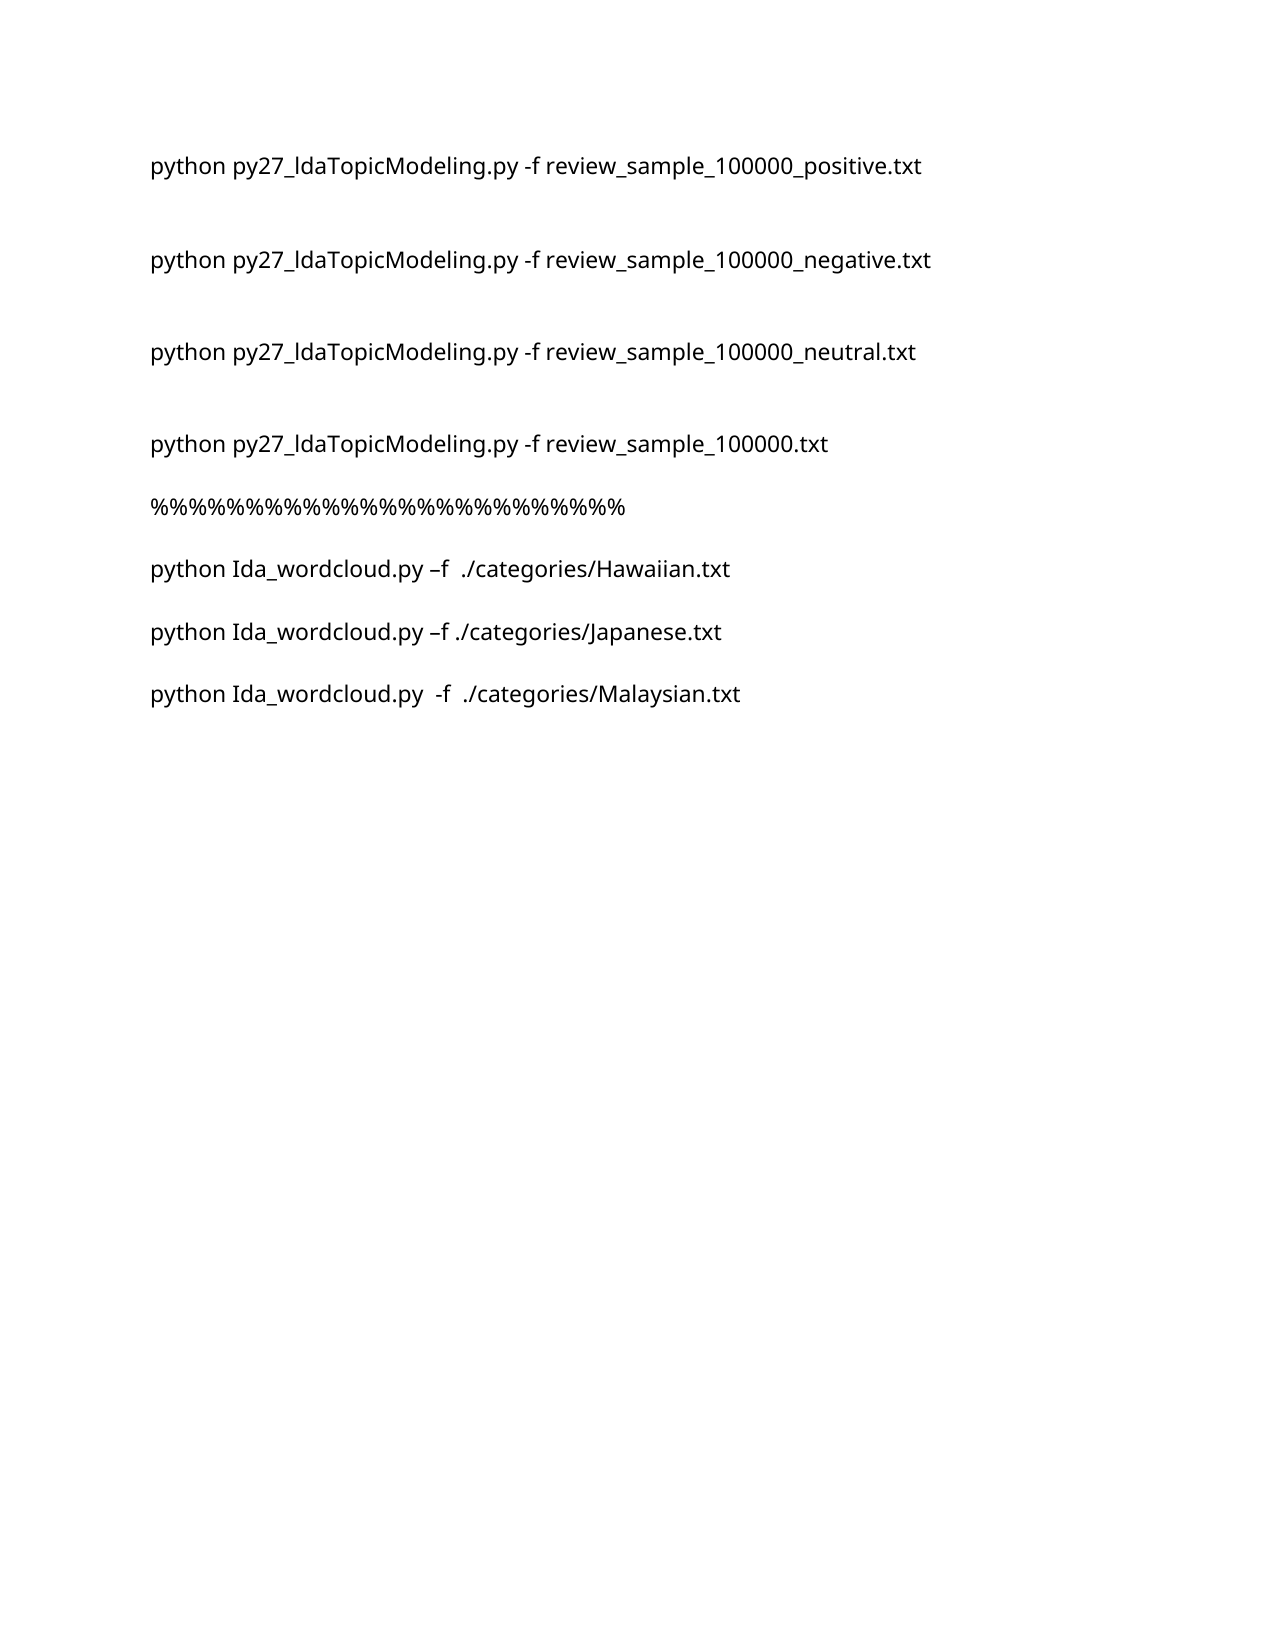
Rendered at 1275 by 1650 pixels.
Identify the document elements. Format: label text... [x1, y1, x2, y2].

text python Ida_wordcloud.py –f ./categories/Japanese.txt [150, 616, 1125, 647]
text python Ida_wordcloud.py -f ./categories/Malaysian.txt [150, 678, 1125, 709]
text python Ida_wordcloud.py –f ./categories/Hawaiian.txt [150, 553, 1125, 584]
text %%%%%%%%%%%%%%%%%%%%%%%%% [150, 491, 1125, 522]
text python py27_ldaTopicModeling.py -f review_sample_100000_negative.txt [150, 244, 1125, 275]
text python py27_ldaTopicModeling.py -f review_sample_100000_neutral.txt [150, 336, 1125, 367]
text python py27_ldaTopicModeling.py -f review_sample_100000.txt [150, 428, 1125, 459]
text python py27_ldaTopicModeling.py -f review_sample_100000_positive.txt [150, 150, 1125, 181]
